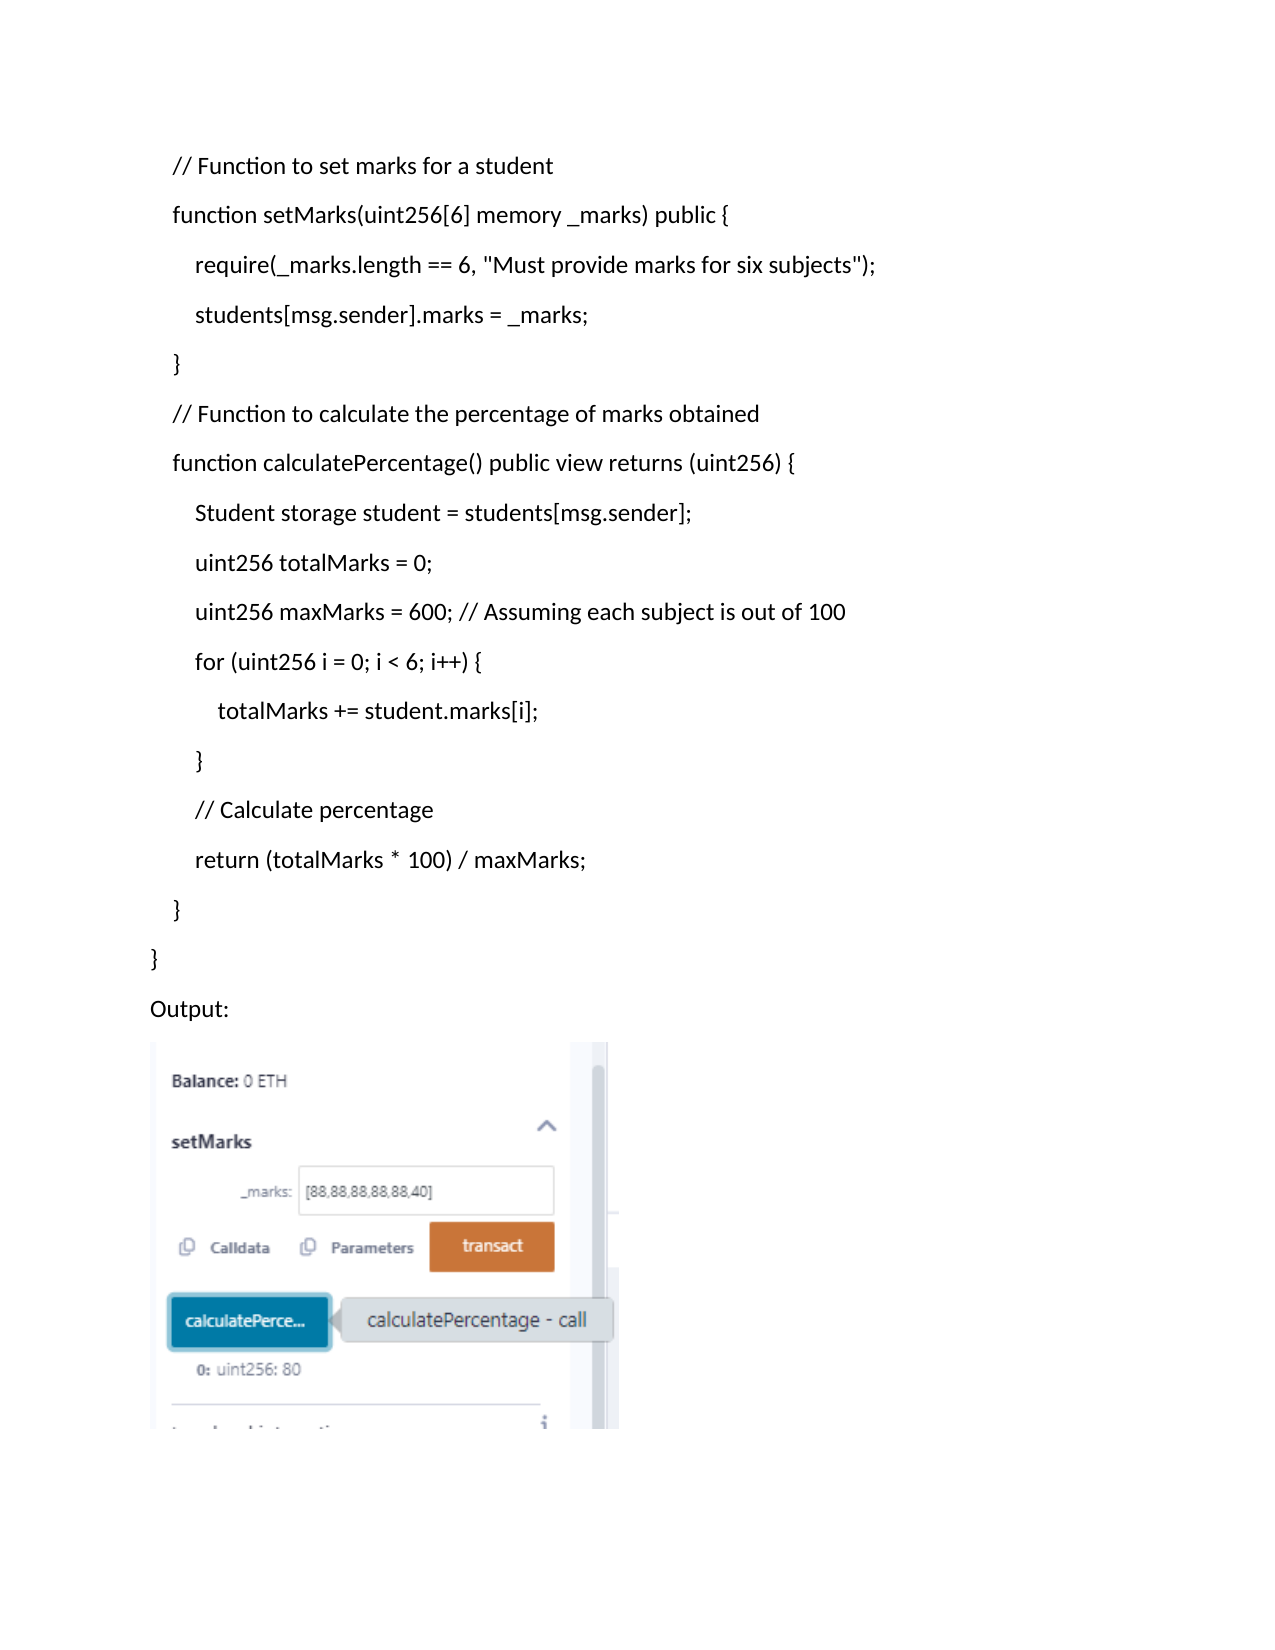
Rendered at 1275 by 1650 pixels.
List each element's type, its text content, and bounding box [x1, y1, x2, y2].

text } [150, 943, 1125, 974]
text return (totalMarks * 100) / maxMarks; [150, 844, 1125, 875]
text function setMarks(uint256[6] memory _marks) public { [150, 199, 1125, 230]
text totalMarks += student.marks[i]; [150, 695, 1125, 726]
text uint256 totalMarks = 0; [150, 547, 1125, 577]
text // Calculate percentage [150, 794, 1125, 825]
text function calculatePercentage() public view returns (uint256) { [150, 447, 1125, 478]
text // Function to calculate the percentage of marks obtained [150, 398, 1125, 428]
text } [150, 348, 1125, 379]
text uint256 maxMarks = 600; // Assuming each subject is out of 100 [150, 596, 1125, 627]
text students[msg.sender].marks = _marks; [150, 299, 1125, 329]
text } [150, 745, 1125, 776]
text for (uint256 i = 0; i < 6; i++) { [150, 646, 1125, 676]
text Student storage student = students[msg.sender]; [150, 497, 1125, 528]
text Output: [150, 993, 1125, 1023]
picture [150, 1042, 619, 1429]
text require(_marks.length == 6, "Must provide marks for six subjects"); [150, 249, 1125, 280]
text } [150, 894, 1125, 924]
text // Function to set marks for a student [150, 150, 1125, 181]
